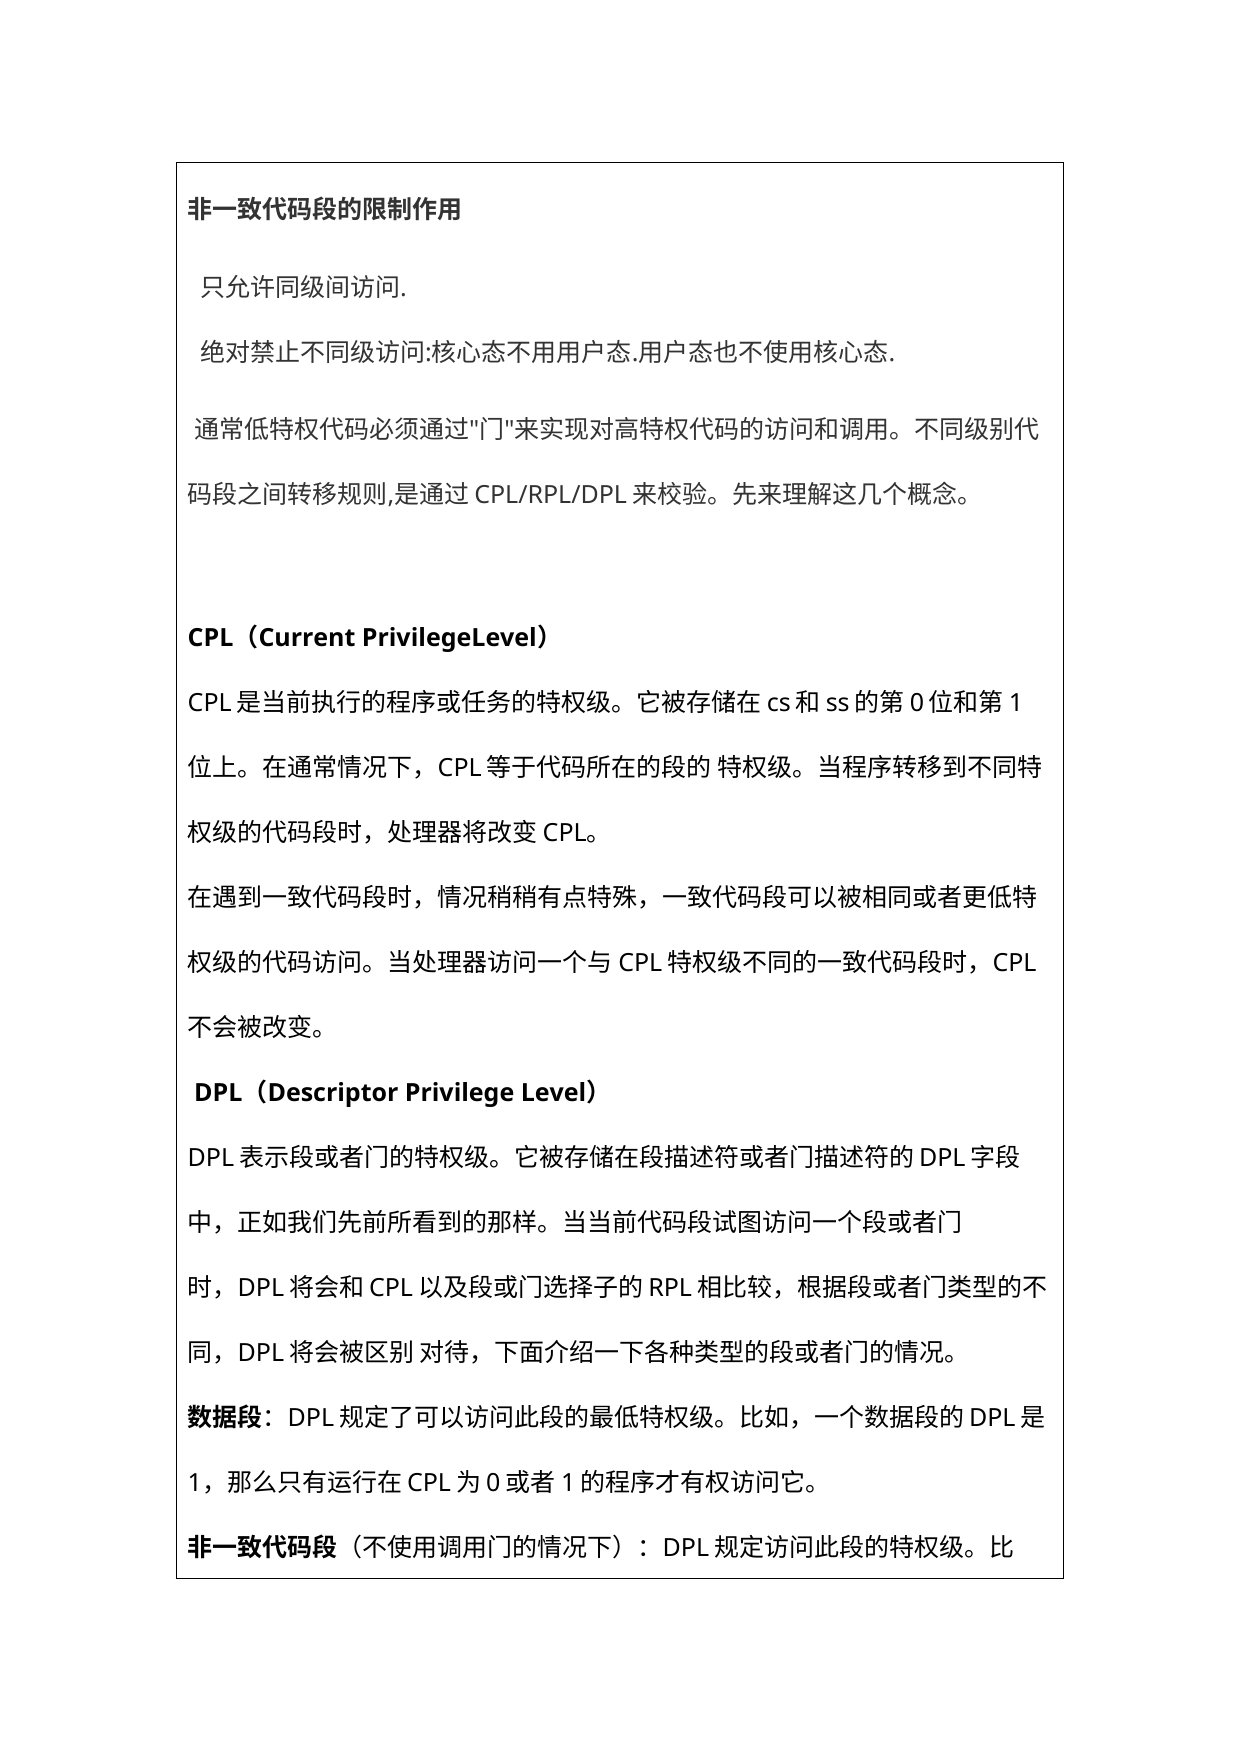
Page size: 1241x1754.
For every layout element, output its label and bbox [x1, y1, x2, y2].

table_cell [177, 163, 1063, 1578]
